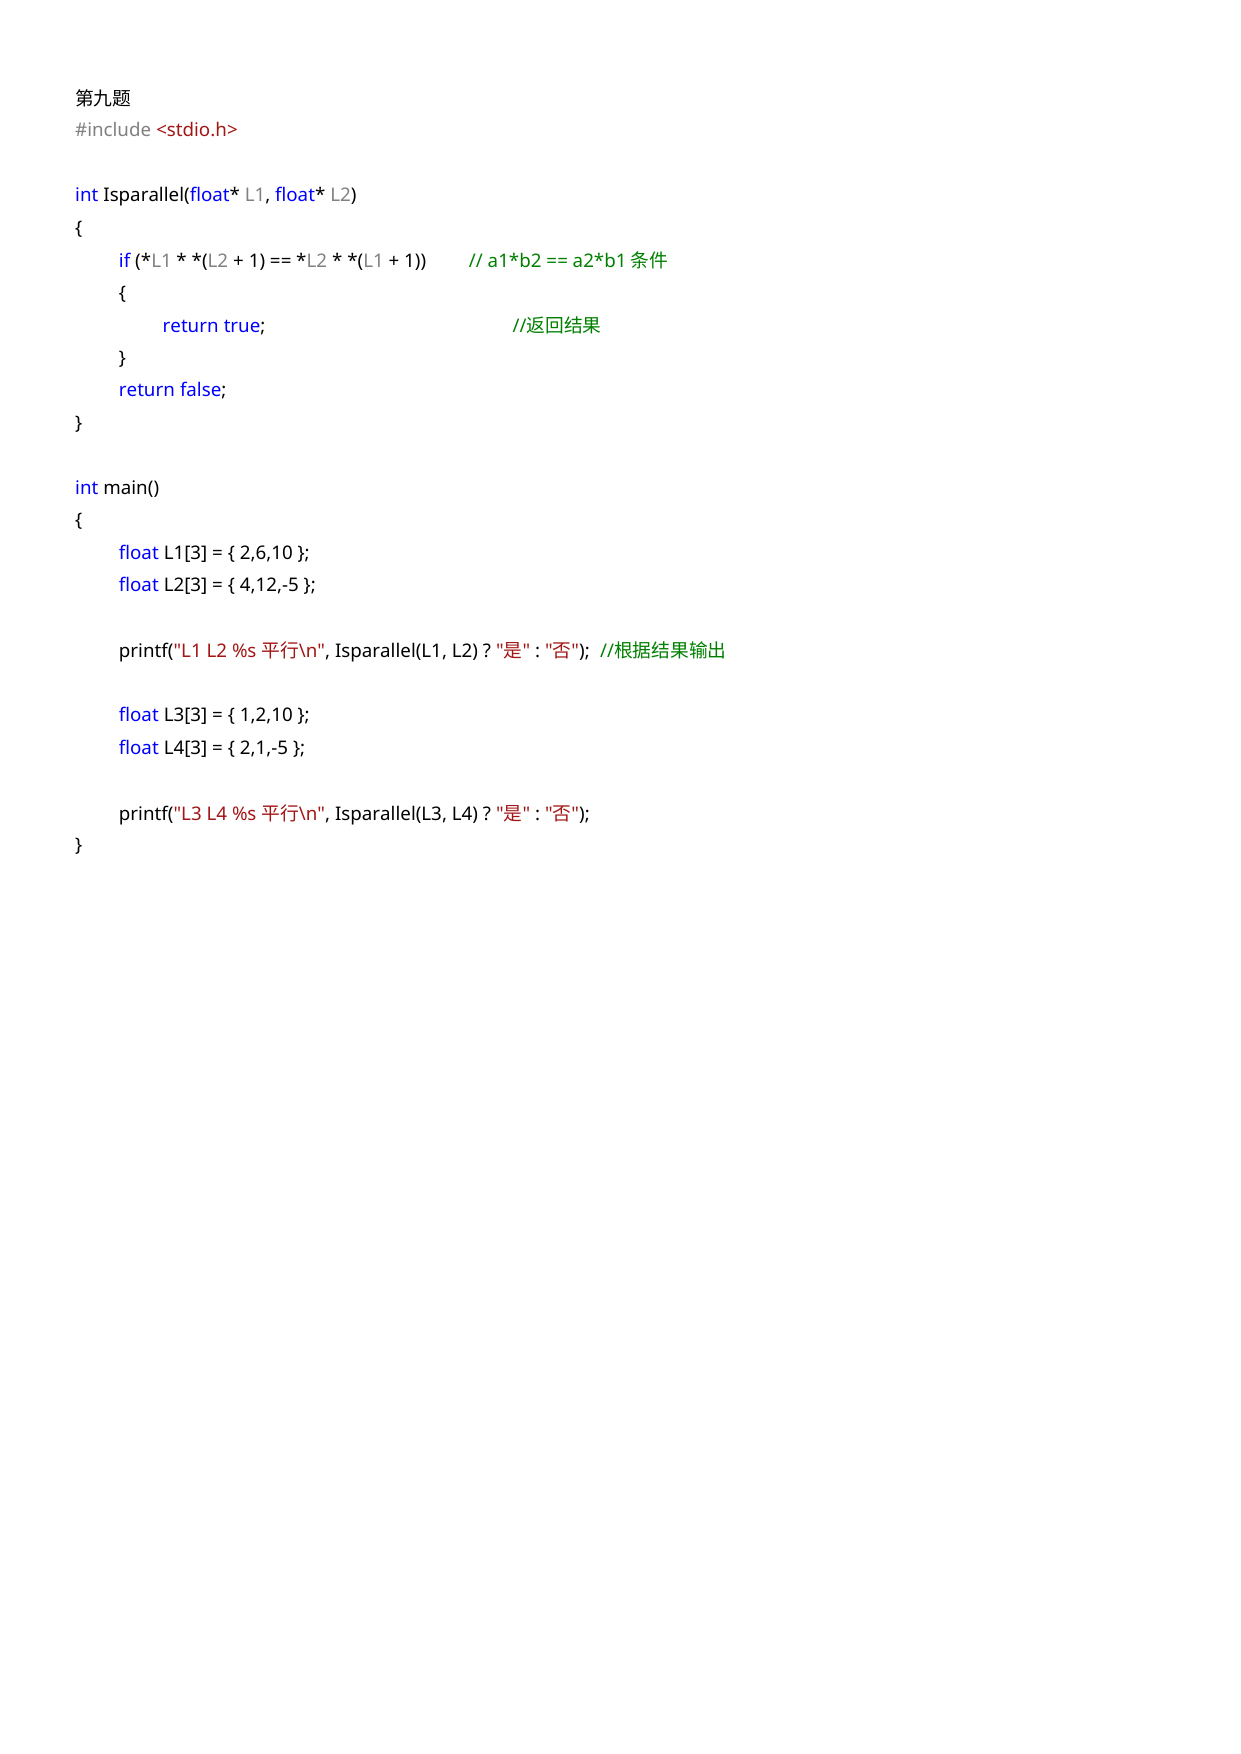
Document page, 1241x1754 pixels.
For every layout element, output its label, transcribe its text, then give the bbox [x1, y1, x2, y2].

text if (*L1 * *(L2 + 1) == *L2 * *(L1 + 1)) // a1*b2 == a2*b1条件 [75, 243, 1165, 276]
text float L2[3] = { 4,12,-5 }; [75, 568, 1165, 601]
text { [75, 503, 1165, 536]
text int Isparallel(float* L1, float* L2) [75, 178, 1165, 211]
text printf("L1 L2 %s 平行\n", Isparallel(L1, L2) ? "是" : "否"); //根据结果输出 [75, 633, 1165, 666]
text printf("L3 L4 %s 平行\n", Isparallel(L3, L4) ? "是" : "否"); [75, 796, 1165, 828]
text { [75, 211, 1165, 243]
text float L4[3] = { 2,1,-5 }; [75, 731, 1165, 763]
text return false; [75, 373, 1165, 406]
text float L1[3] = { 2,6,10 }; [75, 536, 1165, 568]
text return true; //返回结果 [75, 308, 1165, 341]
text { [75, 276, 1165, 308]
text #include <stdio.h> [75, 113, 1165, 146]
text } [75, 828, 1165, 861]
text } [75, 341, 1165, 373]
text } [75, 406, 1165, 438]
text int main() [75, 471, 1165, 503]
text 第九题 [75, 81, 1165, 113]
text float L3[3] = { 1,2,10 }; [75, 698, 1165, 731]
